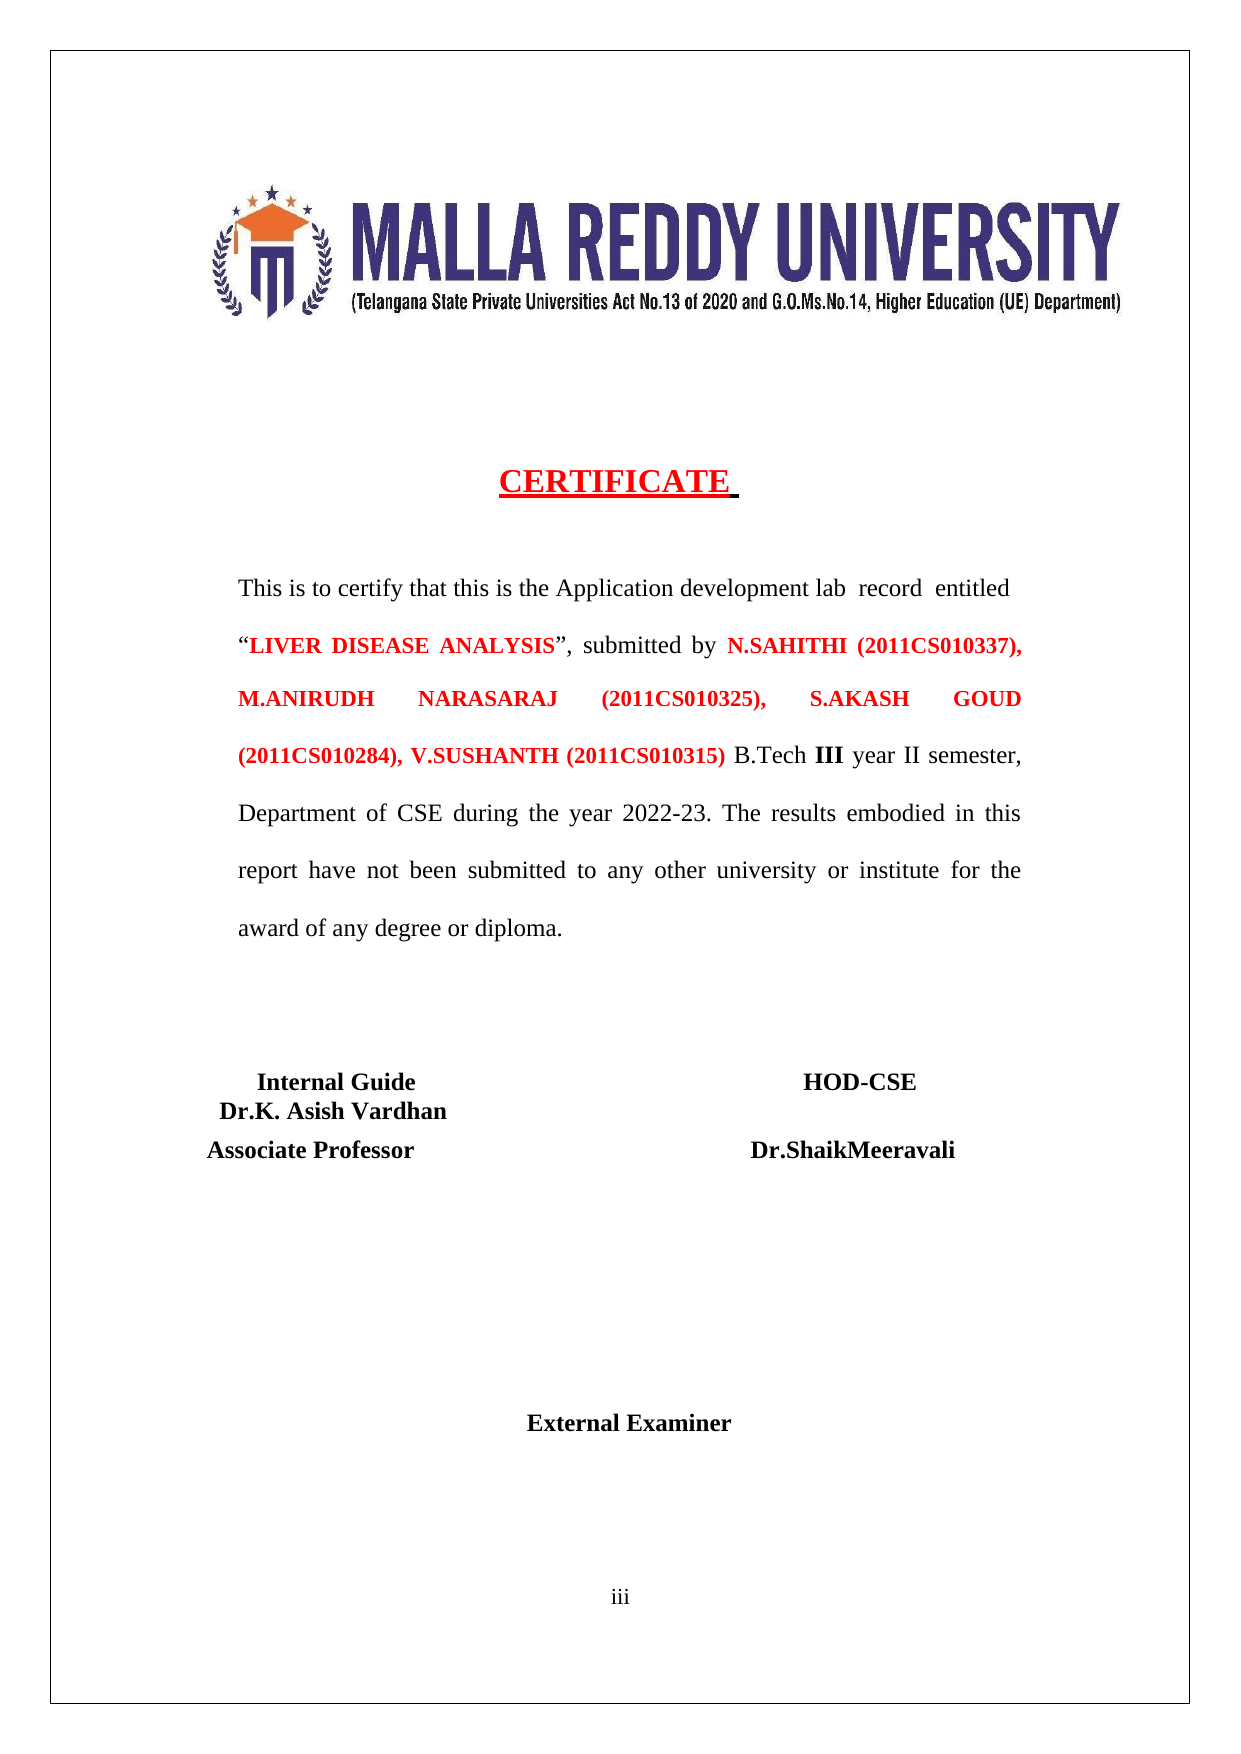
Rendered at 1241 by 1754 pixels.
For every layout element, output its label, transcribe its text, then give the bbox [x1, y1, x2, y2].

text External Examiner [246, 1408, 1012, 1436]
text Internal Guide HOD-CSE [207, 1067, 1012, 1096]
text Associate Professor Dr.ShaikMeeravali [207, 1136, 959, 1164]
text This is to certify that this is the Application development lab record entitled [238, 573, 1022, 601]
picture [206, 177, 1123, 328]
text “LIVER DISEASE ANALYSIS”, submitted by N.SAHITHI (2011CS010337), M.ANIRUDH NARASARAJ (2011CS010325), S.AKASH GOUD (2011CS010284), V.SUSHANTH (2011CS010315) B.Tech III year II semester, Department of CSE during the year 2022-23. The results embodied in this report have not been submitted to any other university or institute for the award of any degree or diploma. [238, 630, 1022, 942]
subtitle CERTIFICATE [217, 461, 1012, 499]
text Dr.K. Asish Vardhan [207, 1096, 959, 1125]
